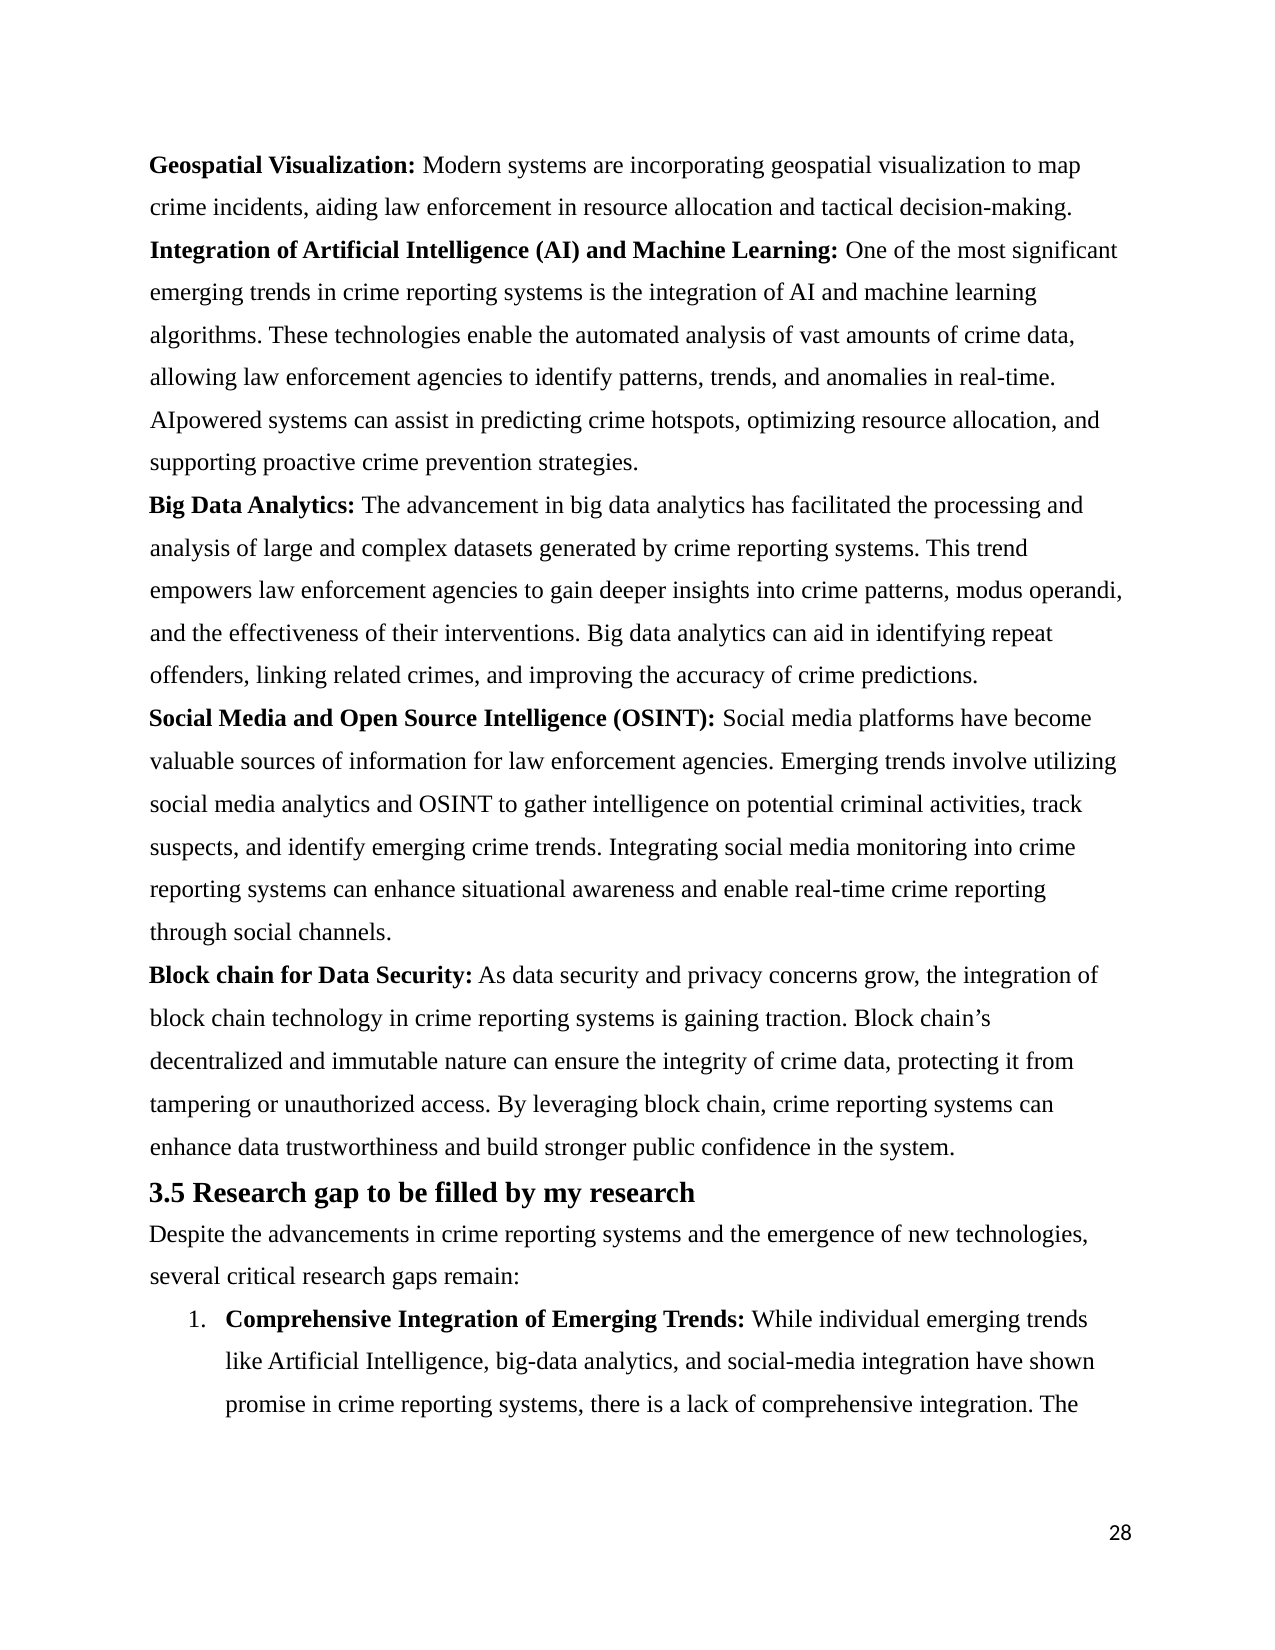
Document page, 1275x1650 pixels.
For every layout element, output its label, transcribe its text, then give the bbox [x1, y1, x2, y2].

text Block chain for Data Security: As data security and privacy concerns grow, the integration of block chain technology in crime reporting systems is gaining traction. Block chain’s decentralized and immutable nature can ensure the integrity of crime data, protecting it from tampering or unauthorized access. By leveraging block chain, crime reporting systems can enhance data trustworthiness and build stronger public confidence in the system. [148, 961, 1129, 1161]
text Despite the advancements in crime reporting systems and the emergence of new technologies, several critical research gaps remain: [148, 1219, 1129, 1290]
subtitle 3.5 Research gap to be filled by my research [148, 1175, 1132, 1209]
text Geospatial Visualization: Modern systems are incorporating geospatial visualization to map crime incidents, aiding law enforcement in resource allocation and tactical decision-making. Integration of Artificial Intelligence (AI) and Machine Learning: One of the most significant emerging trends in crime reporting systems is the integration of AI and machine learning algorithms. These technologies enable the automated analysis of vast amounts of crime data, allowing law enforcement agencies to identify patterns, trends, and anomalies in real-time. AIpowered systems can assist in predicting crime hotspots, optimizing resource allocation, and supporting proactive crime prevention strategies. [148, 150, 1129, 476]
text Social Media and Open Source Intelligence (OSINT): Social media platforms have become valuable sources of information for law enforcement agencies. Emerging trends involve utilizing social media analytics and OSINT to gather intelligence on potential criminal activities, track suspects, and identify emerging crime trends. Integrating social media monitoring into crime reporting systems can enhance situational awareness and enable real-time crime reporting through social channels. [148, 703, 1129, 946]
text Big Data Analytics: The advancement in big data analytics has facilitated the processing and analysis of large and complex datasets generated by crime reporting systems. This trend empowers law enforcement agencies to gain deeper insights into crime patterns, modus operandi, and the effectiveness of their interventions. Big data analytics can aid in identifying repeat offenders, linking related crimes, and improving the accuracy of crime predictions. [148, 490, 1129, 689]
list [188, 1304, 1129, 1417]
